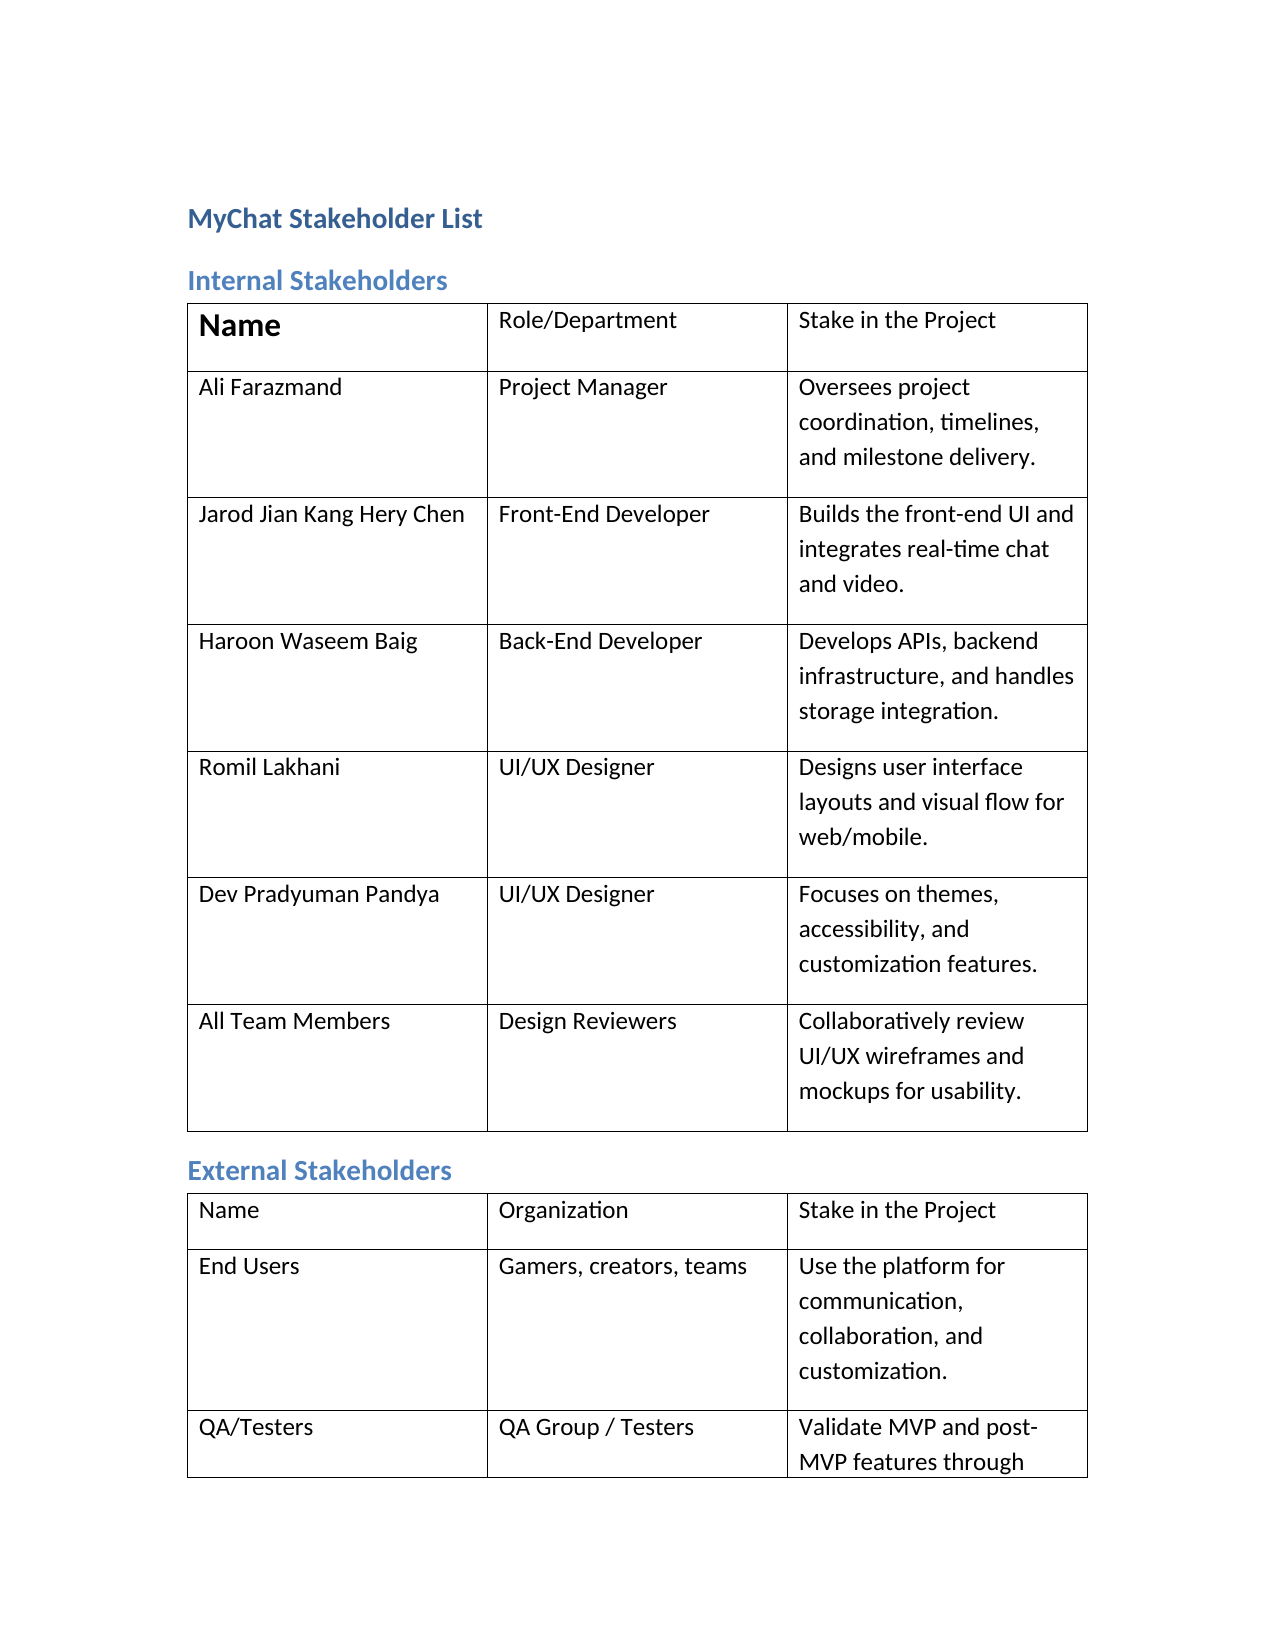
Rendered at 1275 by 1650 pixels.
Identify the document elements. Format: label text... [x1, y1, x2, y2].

table_cell Use the platform for communication, collaboration, and customization. [788, 1250, 1087, 1410]
table_cell Collaboratively review UI/UX wireframes and mockups for usability. [788, 1005, 1087, 1131]
table_cell Designs user interface layouts and visual flow for web/mobile. [788, 752, 1087, 877]
subtitle External Stakeholders [187, 1152, 1087, 1188]
table_cell Romil Lakhani [188, 752, 487, 877]
table_cell Focuses on themes, accessibility, and customization features. [788, 878, 1087, 1004]
table_header Name [188, 1194, 487, 1249]
table_cell UI/UX Designer [488, 878, 787, 1004]
table_header Stake in the Project [788, 1194, 1087, 1249]
table_cell Front-End Developer [488, 498, 787, 624]
subtitle Internal Stakeholders [187, 262, 1087, 297]
table_cell Project Manager [488, 372, 787, 497]
table_cell End Users [188, 1250, 487, 1410]
table_header Stake in the Project [788, 304, 1087, 371]
table_cell Design Reviewers [488, 1005, 787, 1131]
table_cell Jarod Jian Kang Hery Chen [188, 498, 487, 624]
subtitle MyChat Stakeholder List [187, 200, 1087, 236]
table_cell Haroon Waseem Baig [188, 625, 487, 751]
table_cell Gamers, creators, teams [488, 1250, 787, 1410]
table_cell All Team Members [188, 1005, 487, 1131]
table_cell UI/UX Designer [488, 752, 787, 877]
table_header Role/Department [488, 304, 787, 371]
table_cell Oversees project coordination, timelines, and milestone delivery. [788, 372, 1087, 497]
table_cell Develops APIs, backend infrastructure, and handles storage integration. [788, 625, 1087, 751]
table_cell Ali Farazmand [188, 372, 487, 497]
table_header Organization [488, 1194, 787, 1249]
table_cell Dev Pradyuman Pandya [188, 878, 487, 1004]
table_cell Builds the front-end UI and integrates real-time chat and video. [788, 498, 1087, 624]
table_cell QA Group / Testers [488, 1411, 787, 1477]
table_cell Back-End Developer [488, 625, 787, 751]
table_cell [788, 1411, 1087, 1477]
table_header Name [188, 304, 487, 371]
table_cell QA/Testers [188, 1411, 487, 1477]
